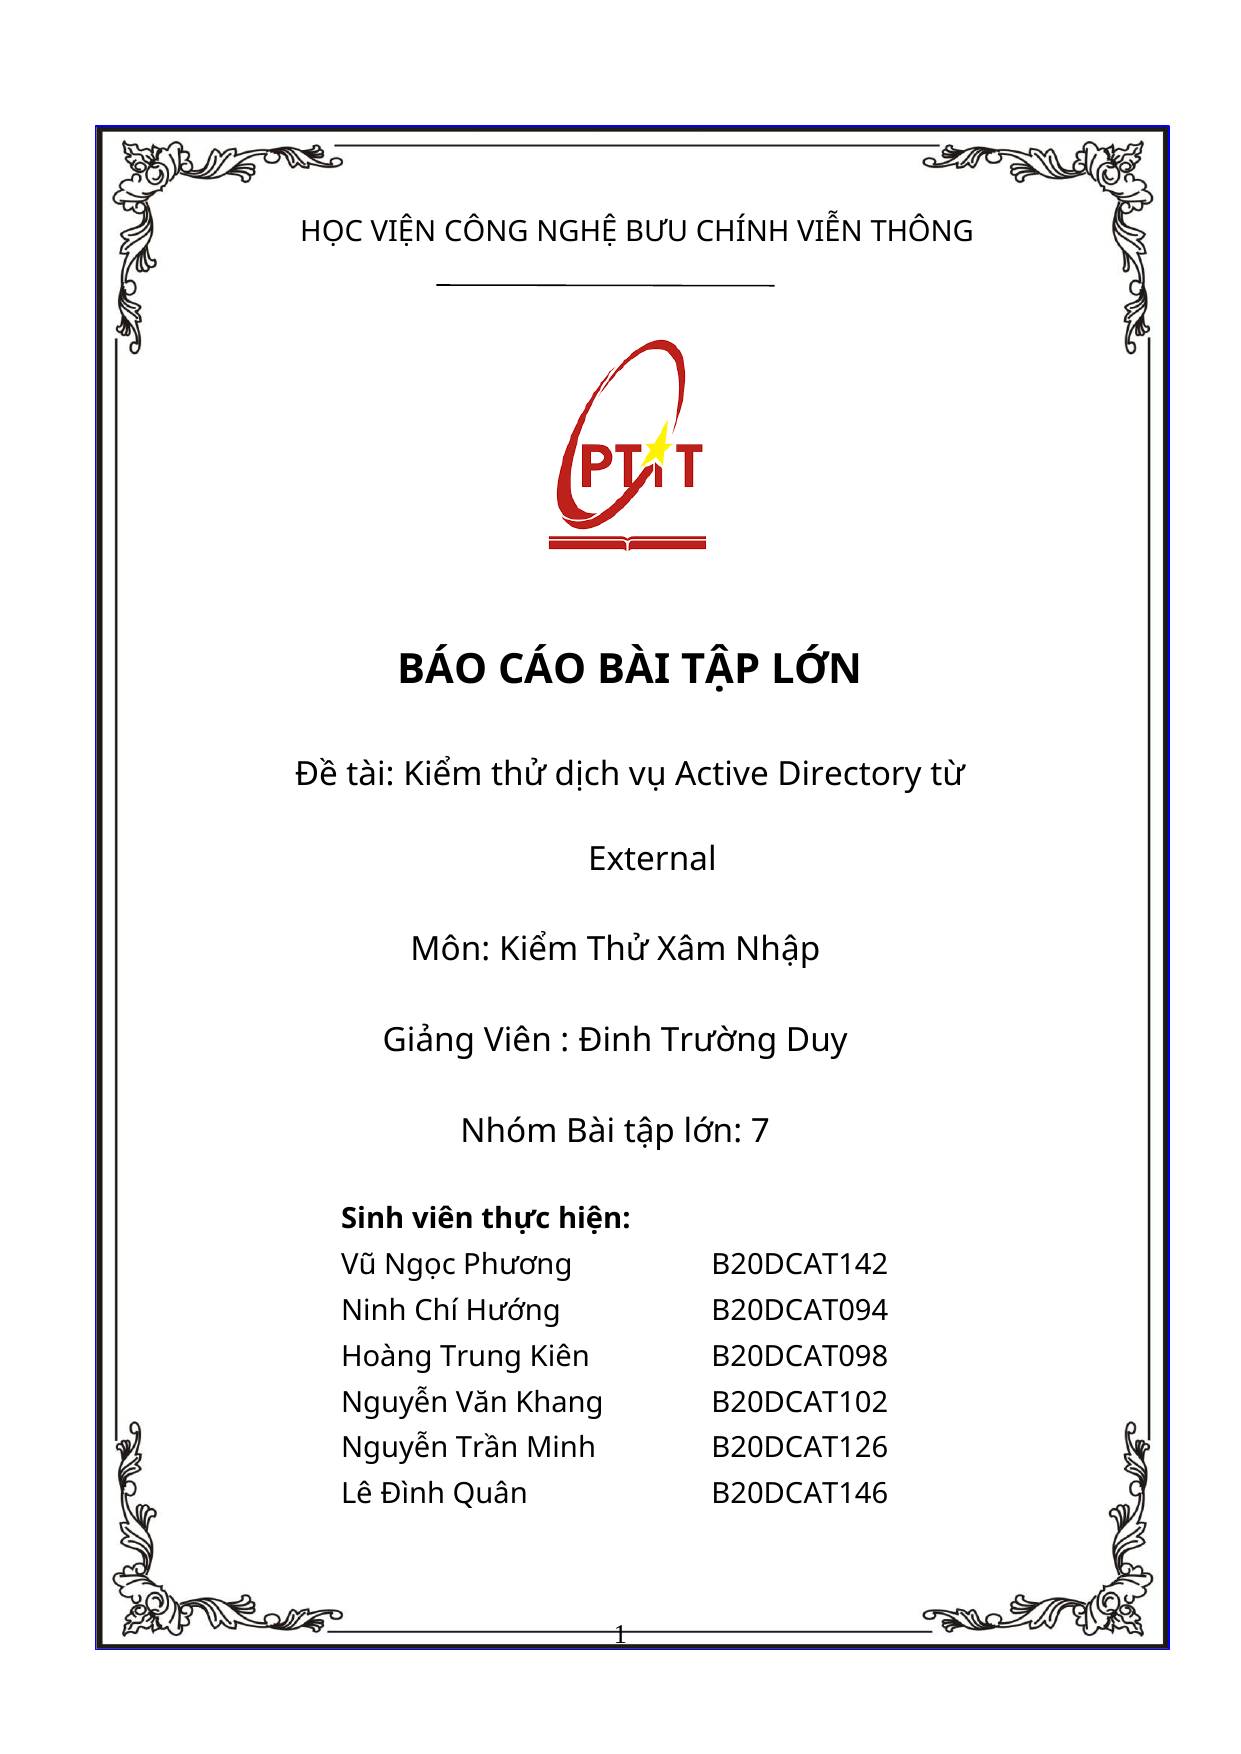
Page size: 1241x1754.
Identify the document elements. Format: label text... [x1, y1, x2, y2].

text Sinh viên thực hiện: [224, 1197, 947, 1237]
text Nhóm Bài tập lớn: 7 [268, 1106, 962, 1152]
picture [96, 127, 1168, 1649]
text HỌC VIỆN CÔNG NGHỆ BƯU CHÍNH VIỄN THÔNG [225, 210, 1030, 250]
text Môn: Kiểm Thử Xâm Nhập [268, 925, 962, 971]
text Đề tài: Kiểm thử dịch vụ Active Directory từ External [268, 750, 992, 880]
text Nguyễn Văn Khang B20DCAT102 [224, 1381, 947, 1421]
text Hoàng Trung Kiên B20DCAT098 [224, 1335, 947, 1374]
text Giảng Viên : Đinh Trường Duy [268, 1016, 962, 1061]
text Ninh Chí Hướng B20DCAT094 [224, 1289, 947, 1329]
text Nguyễn Trần Minh B20DCAT126 [224, 1427, 947, 1466]
text BÁO CÁO BÀI TẬP LỚN [268, 638, 992, 695]
text Lê Đình Quân B20DCAT146 [224, 1473, 947, 1512]
text Vũ Ngọc Phương B20DCAT142 [224, 1243, 947, 1283]
